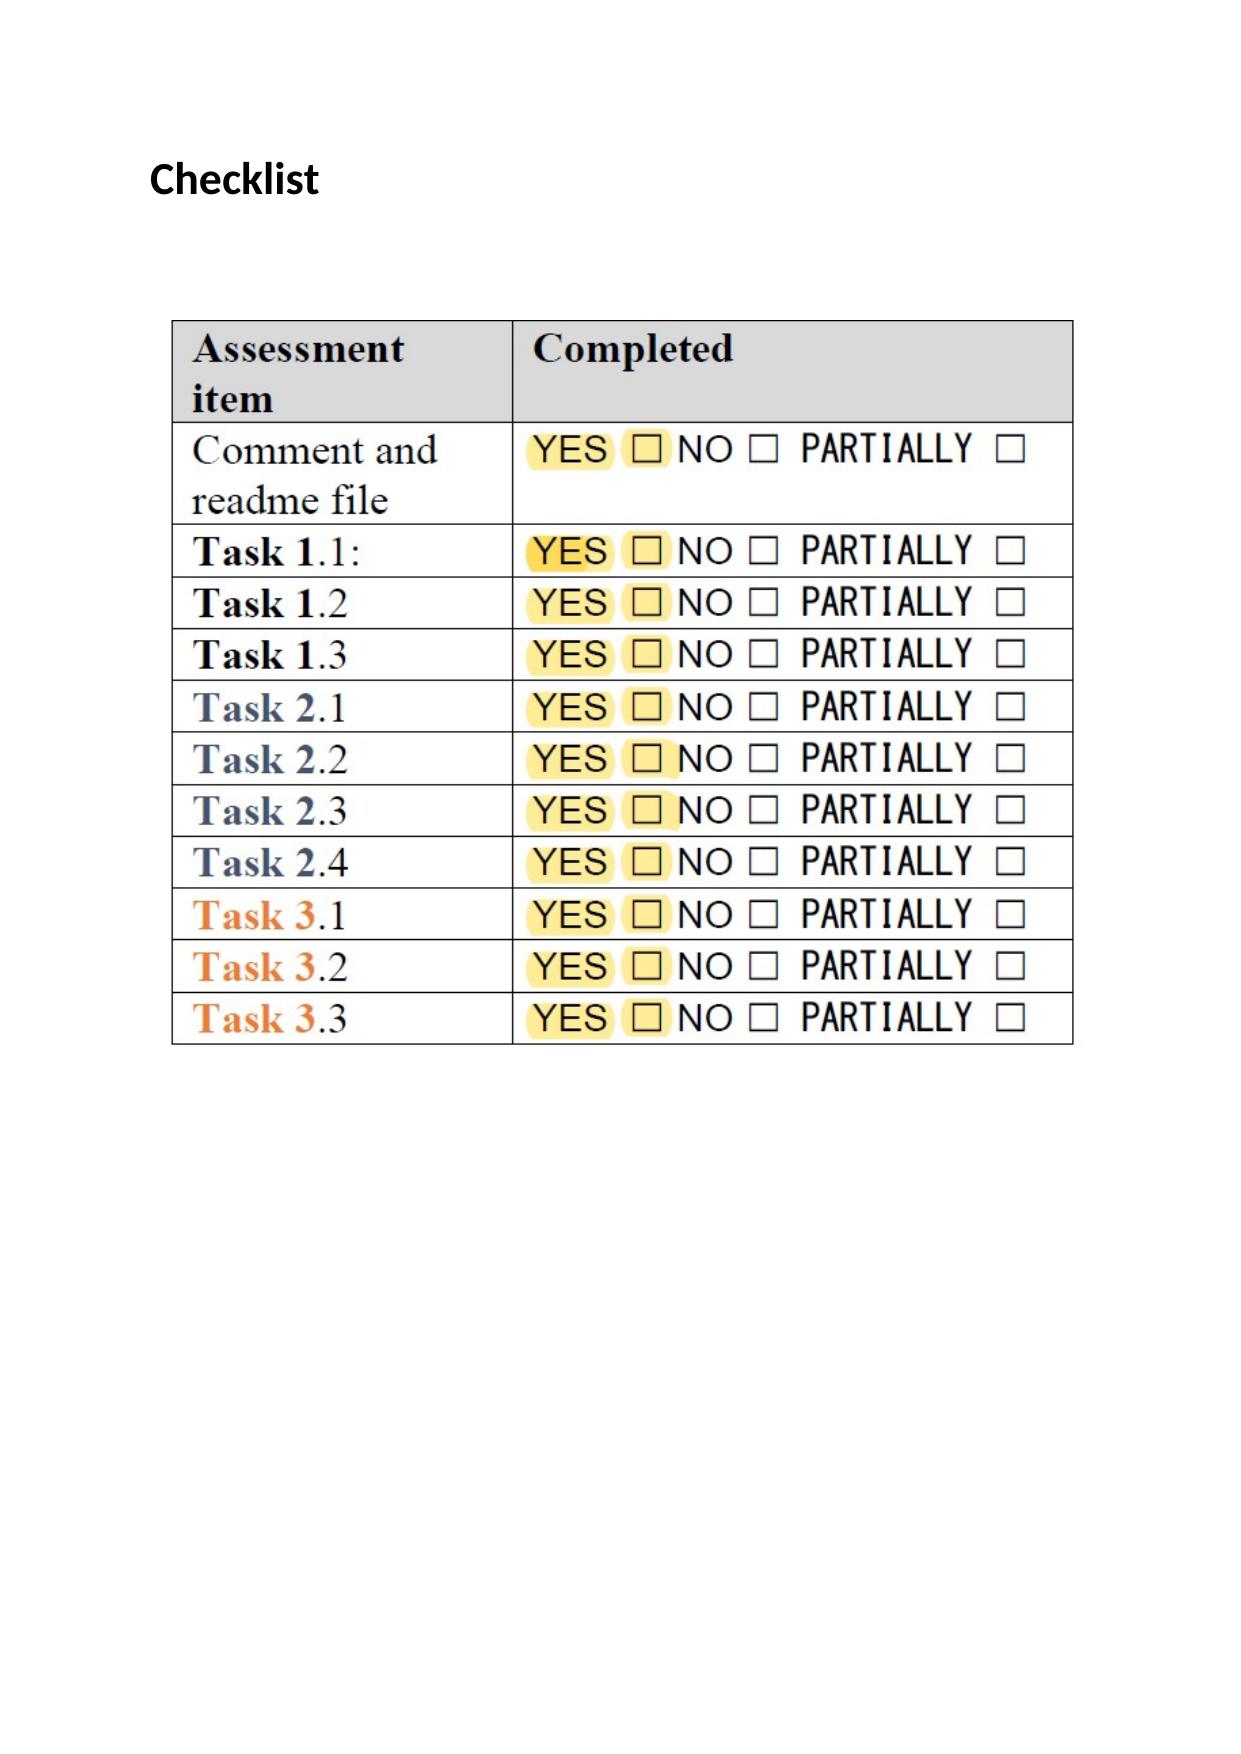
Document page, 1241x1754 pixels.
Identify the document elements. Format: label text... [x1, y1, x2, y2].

text Checklist [150, 150, 1090, 206]
picture [150, 320, 1090, 1049]
